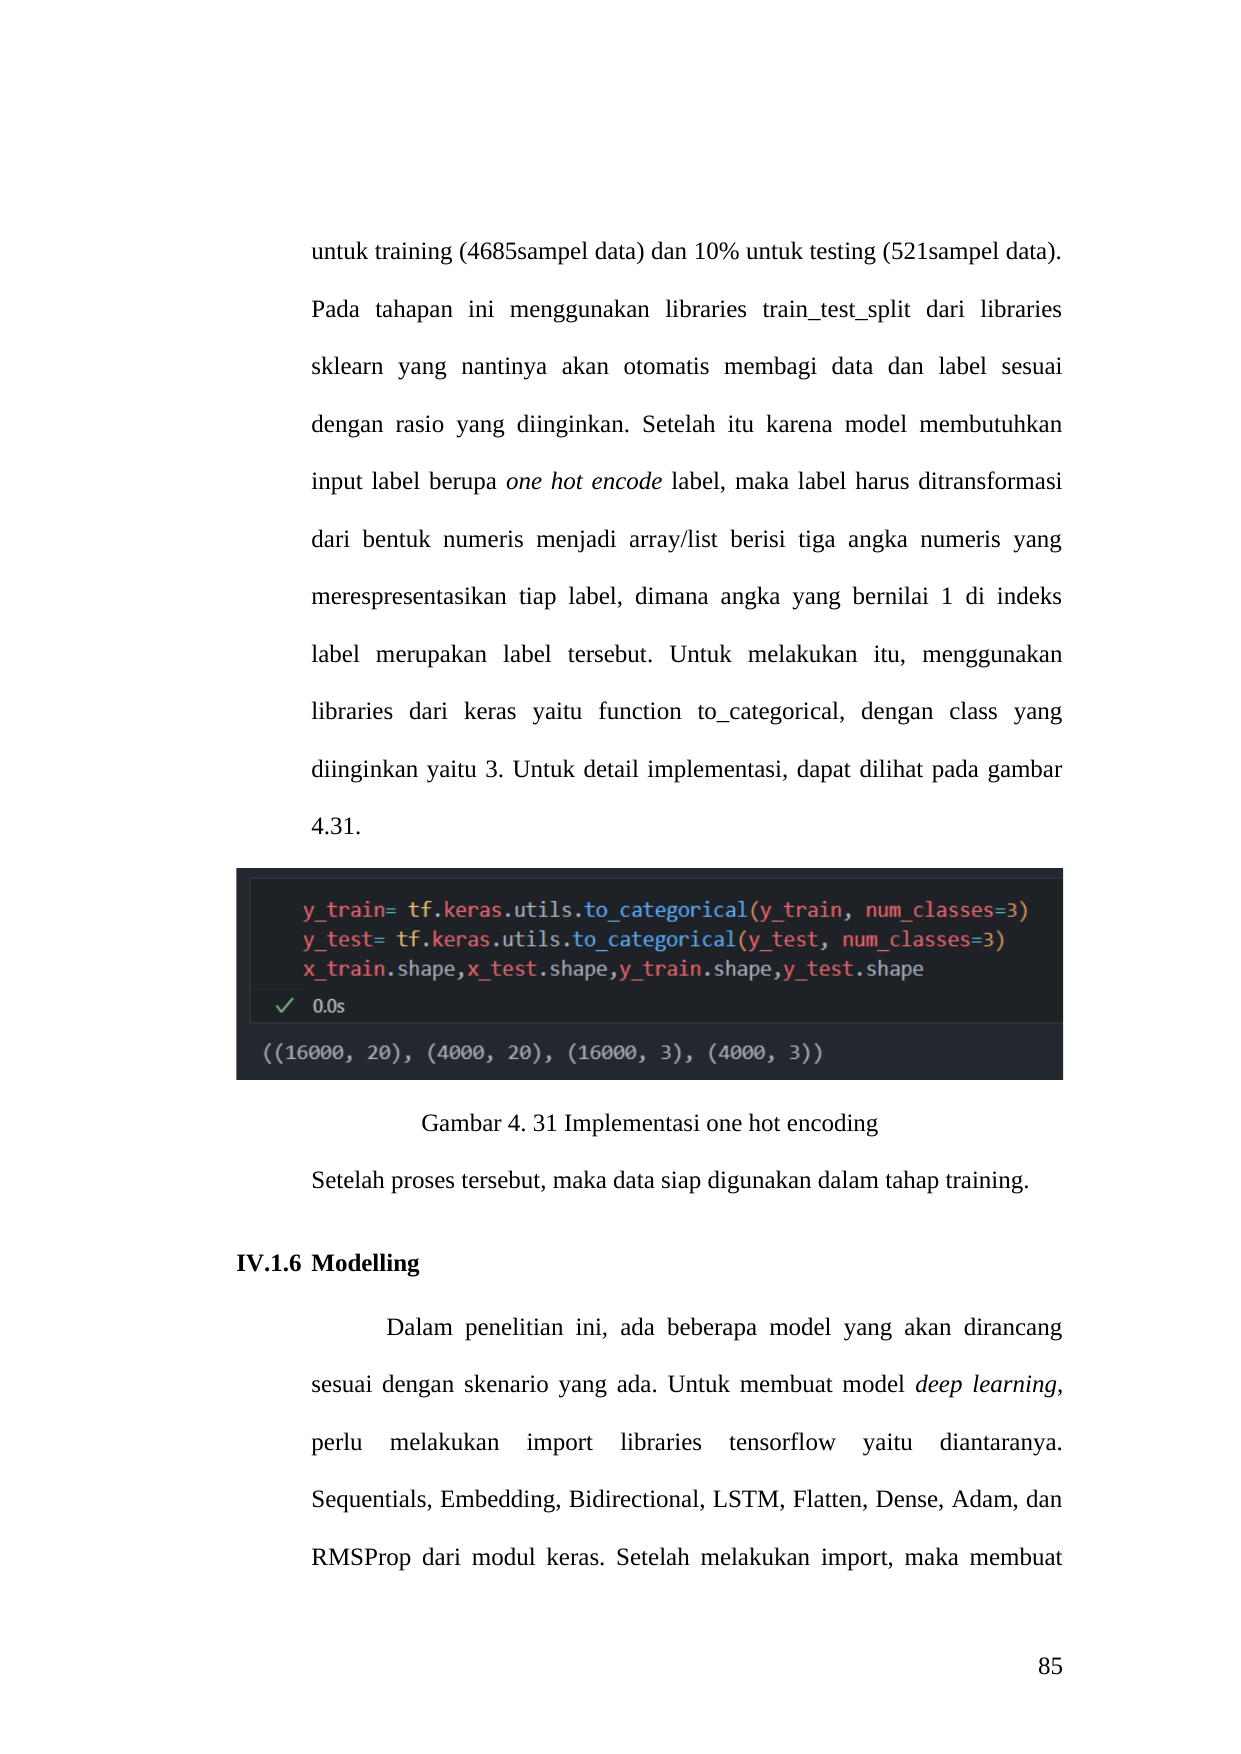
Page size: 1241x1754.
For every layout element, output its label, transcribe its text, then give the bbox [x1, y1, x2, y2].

subtitle Modelling [236, 1248, 1063, 1277]
text Setelah proses tersebut, maka data siap digunakan dalam tahap training. [236, 1165, 1063, 1194]
picture [236, 868, 1064, 1080]
text Gambar 4. 31 Implementasi one hot encoding [236, 1108, 1063, 1137]
